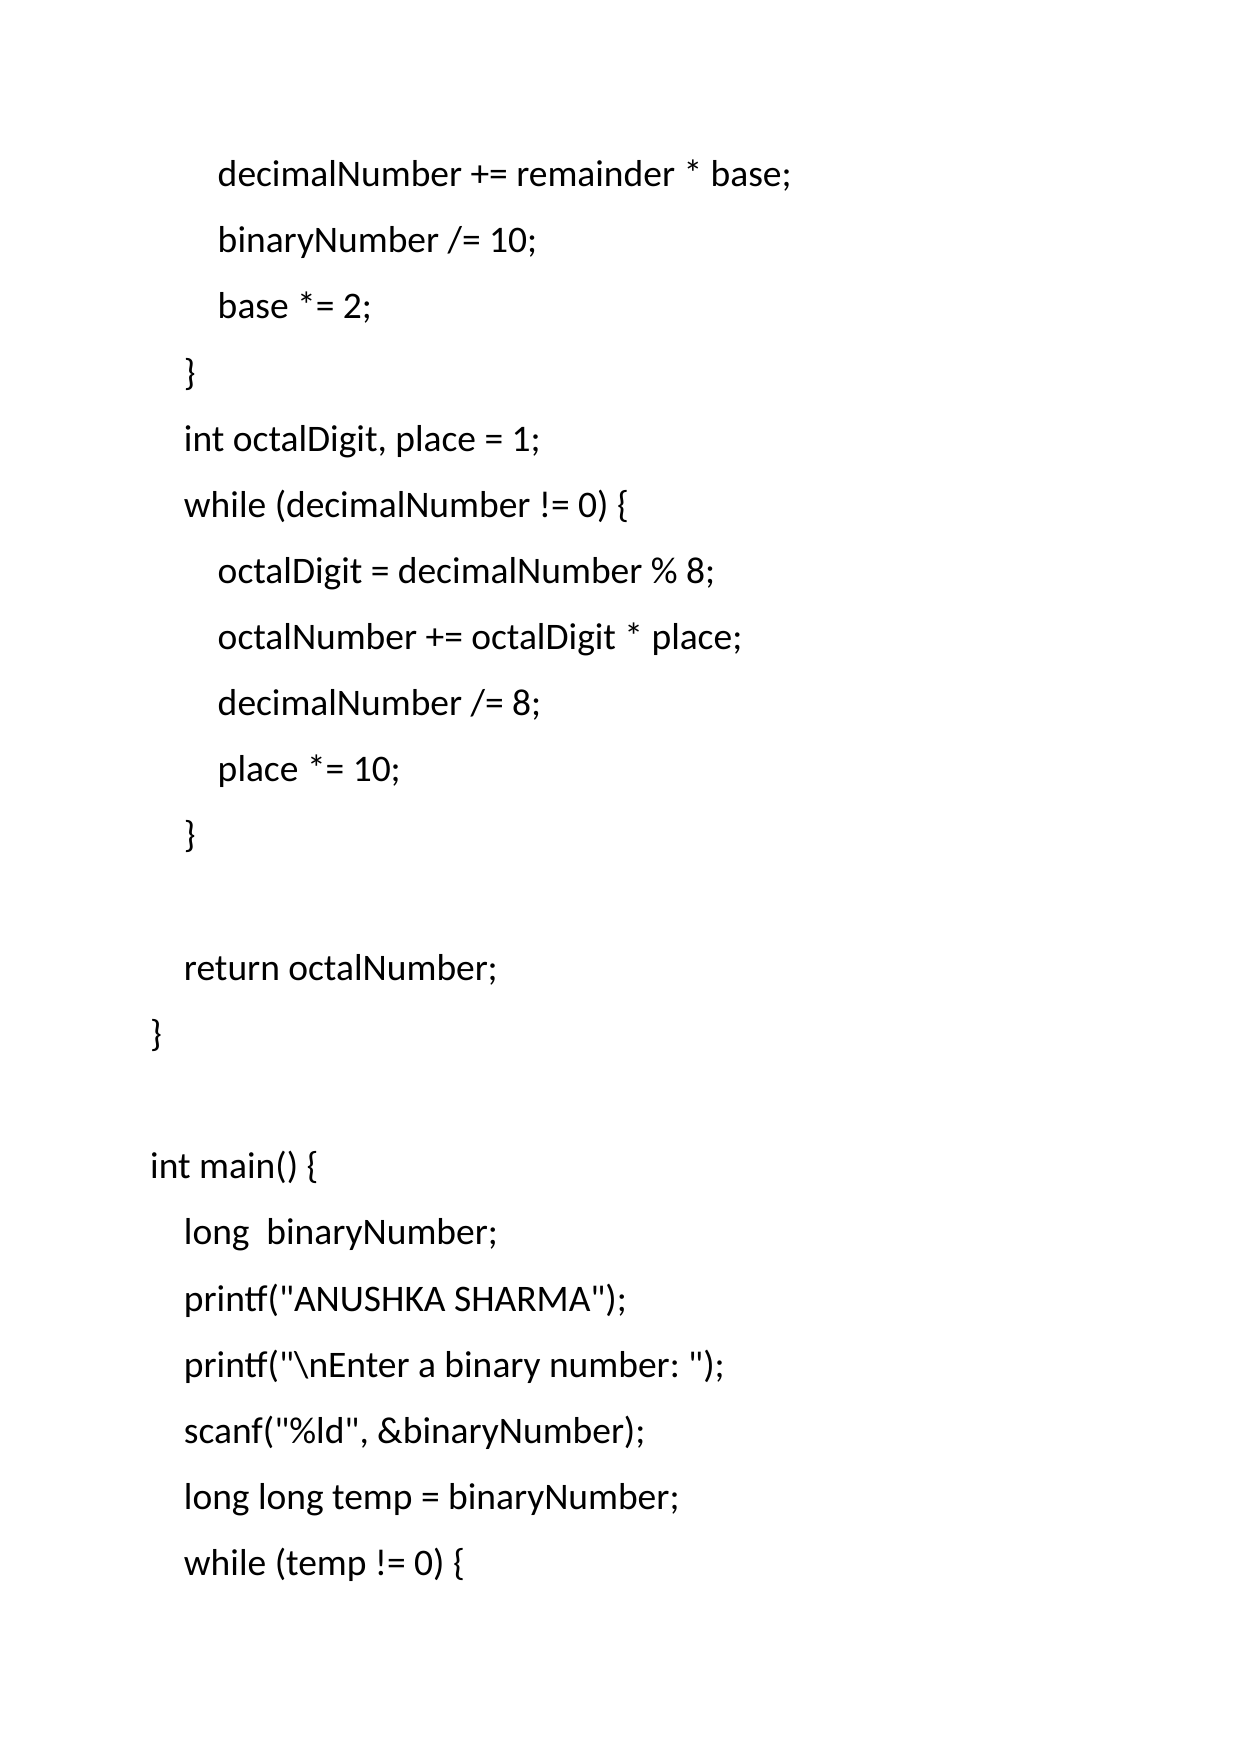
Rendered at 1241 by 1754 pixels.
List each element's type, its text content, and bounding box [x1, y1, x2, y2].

text long binaryNumber; [150, 1208, 1090, 1254]
text decimalNumber /= 8; [150, 679, 1090, 725]
text while (temp != 0) { [150, 1539, 1090, 1585]
text octalDigit = decimalNumber % 8; [150, 547, 1090, 593]
text int octalDigit, place = 1; [150, 414, 1090, 460]
text binaryNumber /= 10; [150, 216, 1090, 262]
text while (decimalNumber != 0) { [150, 481, 1090, 527]
text octalNumber += octalDigit * place; [150, 613, 1090, 659]
text place *= 10; [150, 745, 1090, 791]
text int main() { [150, 1142, 1090, 1188]
text long long temp = binaryNumber; [150, 1473, 1090, 1519]
text scanf("%ld", &binaryNumber); [150, 1407, 1090, 1453]
text return octalNumber; [150, 944, 1090, 989]
text printf("ANUSHKA SHARMA"); [150, 1274, 1090, 1320]
text printf("\nEnter a binary number: "); [150, 1341, 1090, 1386]
text base *= 2; [150, 282, 1090, 328]
text } [150, 1010, 1090, 1056]
text } [150, 348, 1090, 394]
text } [150, 811, 1090, 857]
text decimalNumber += remainder * base; [150, 150, 1090, 196]
